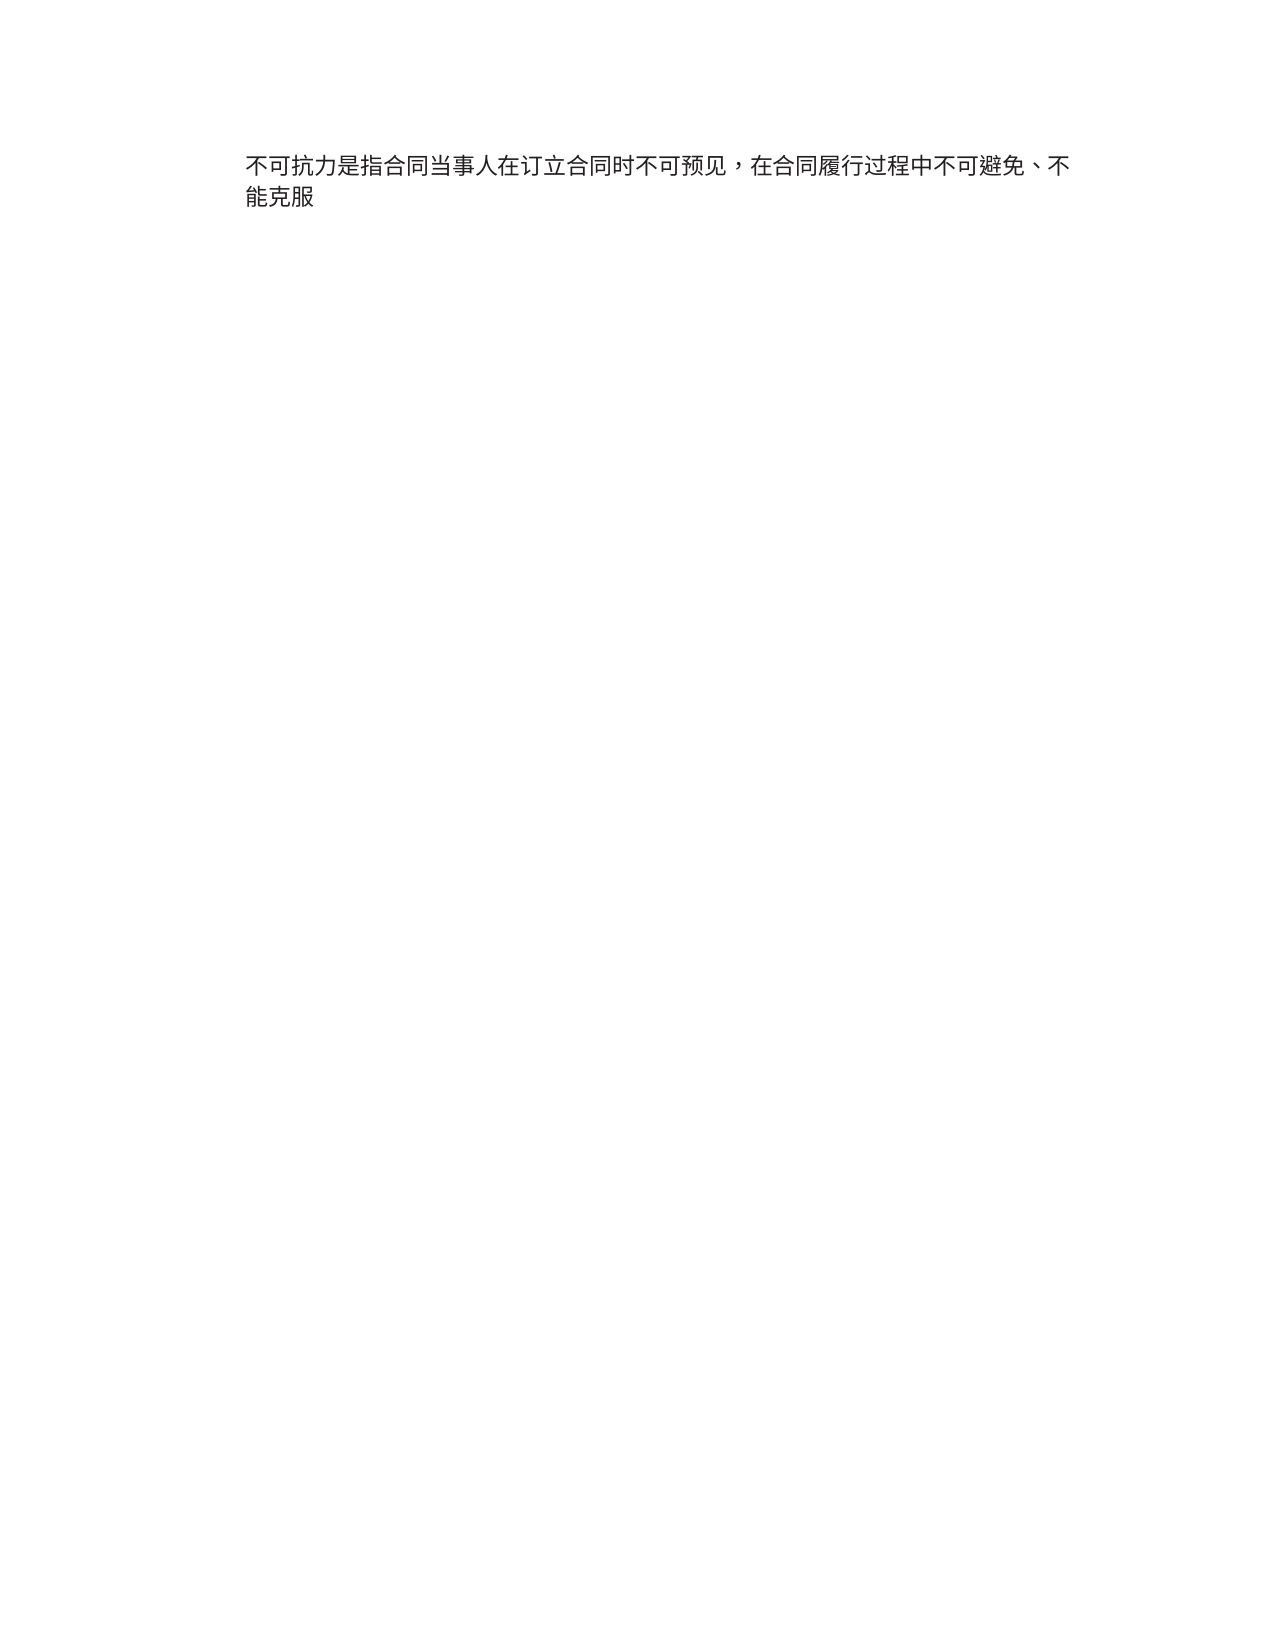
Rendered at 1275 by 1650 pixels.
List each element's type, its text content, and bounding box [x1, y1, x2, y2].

text 不可抗力是指合同当事人在订立合同时不可预见，在合同履行过程中不可避免、不能克服 [246, 150, 1087, 212]
